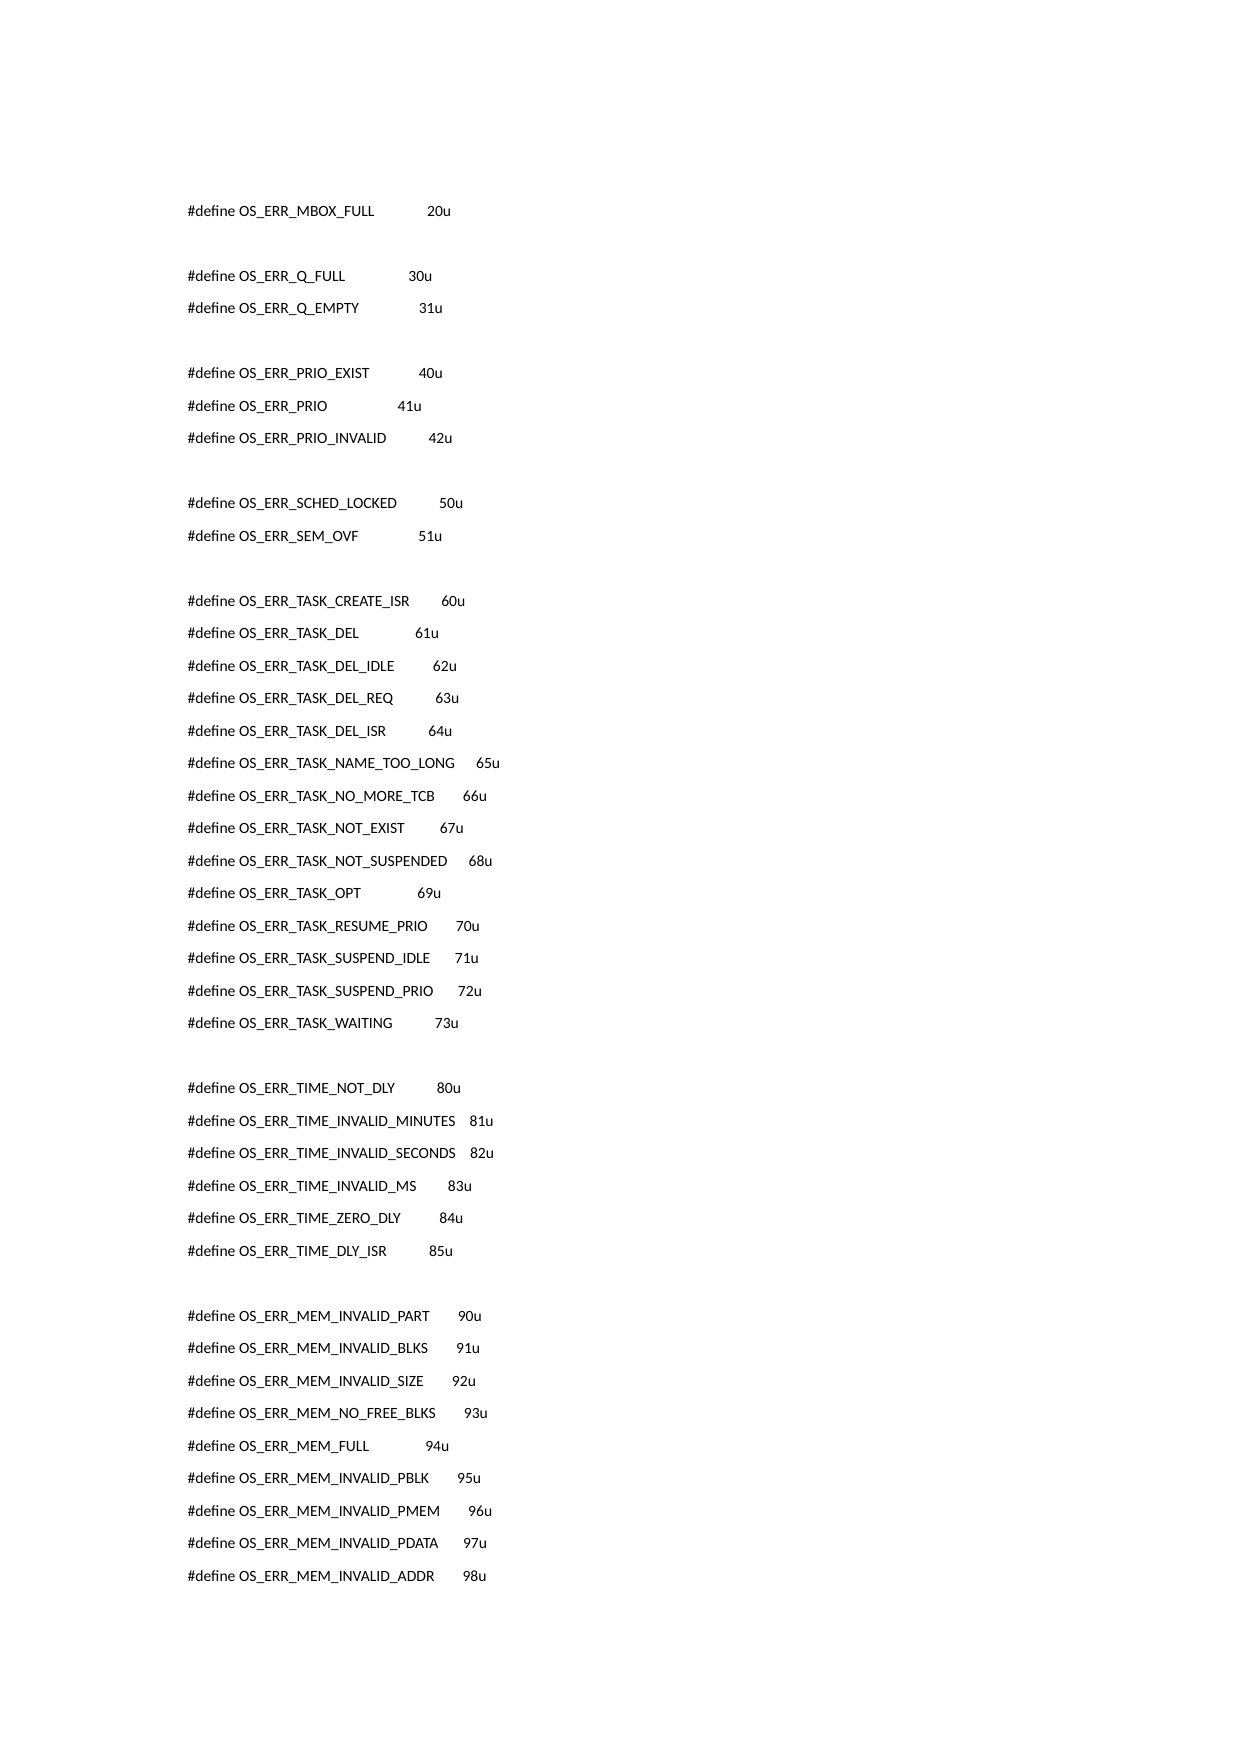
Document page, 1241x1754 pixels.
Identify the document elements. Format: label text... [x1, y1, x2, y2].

text #define OS_ERR_MEM_INVALID_BLKS 91u [187, 1332, 1053, 1364]
text #define OS_ERR_TASK_CREATE_ISR 60u [187, 584, 1053, 617]
text #define OS_ERR_MEM_FULL 94u [187, 1429, 1053, 1462]
text #define OS_ERR_TIME_DLY_ISR 85u [187, 1234, 1053, 1267]
text #define OS_ERR_TIME_INVALID_MS 83u [187, 1169, 1053, 1202]
text #define OS_ERR_MEM_INVALID_PDATA 97u [187, 1527, 1053, 1559]
text #define OS_ERR_SCHED_LOCKED 50u [187, 487, 1053, 519]
text #define OS_ERR_TIME_NOT_DLY 80u [187, 1072, 1053, 1104]
text #define OS_ERR_TIME_INVALID_MINUTES 81u [187, 1104, 1053, 1137]
text #define OS_ERR_Q_FULL 30u [187, 259, 1053, 292]
text #define OS_ERR_TASK_DEL 61u [187, 617, 1053, 649]
text #define OS_ERR_MEM_INVALID_SIZE 92u [187, 1364, 1053, 1397]
text #define OS_ERR_MEM_INVALID_PART 90u [187, 1299, 1053, 1332]
text #define OS_ERR_PRIO_INVALID 42u [187, 422, 1053, 454]
text #define OS_ERR_TASK_DEL_REQ 63u [187, 682, 1053, 714]
text #define OS_ERR_SEM_OVF 51u [187, 519, 1053, 552]
text #define OS_ERR_PRIO 41u [187, 389, 1053, 422]
text #define OS_ERR_PRIO_EXIST 40u [187, 357, 1053, 389]
text #define OS_ERR_TASK_RESUME_PRIO 70u [187, 909, 1053, 942]
text #define OS_ERR_TASK_SUSPEND_IDLE 71u [187, 942, 1053, 974]
text #define OS_ERR_TASK_SUSPEND_PRIO 72u [187, 974, 1053, 1007]
text #define OS_ERR_TIME_INVALID_SECONDS 82u [187, 1137, 1053, 1169]
text #define OS_ERR_Q_EMPTY 31u [187, 292, 1053, 324]
text #define OS_ERR_TASK_WAITING 73u [187, 1007, 1053, 1039]
text #define OS_ERR_TASK_DEL_IDLE 62u [187, 649, 1053, 682]
text #define OS_ERR_MEM_INVALID_PMEM 96u [187, 1494, 1053, 1527]
text #define OS_ERR_TASK_NOT_SUSPENDED 68u [187, 844, 1053, 877]
text #define OS_ERR_TASK_NO_MORE_TCB 66u [187, 779, 1053, 812]
text #define OS_ERR_TIME_ZERO_DLY 84u [187, 1202, 1053, 1234]
text #define OS_ERR_TASK_NAME_TOO_LONG 65u [187, 747, 1053, 779]
text #define OS_ERR_TASK_OPT 69u [187, 877, 1053, 909]
text #define OS_ERR_MEM_INVALID_ADDR 98u [187, 1559, 1053, 1592]
text #define OS_ERR_MEM_INVALID_PBLK 95u [187, 1462, 1053, 1494]
text #define OS_ERR_TASK_NOT_EXIST 67u [187, 812, 1053, 844]
text #define OS_ERR_MBOX_FULL 20u [187, 194, 1053, 227]
text #define OS_ERR_TASK_DEL_ISR 64u [187, 714, 1053, 747]
text #define OS_ERR_MEM_NO_FREE_BLKS 93u [187, 1397, 1053, 1429]
